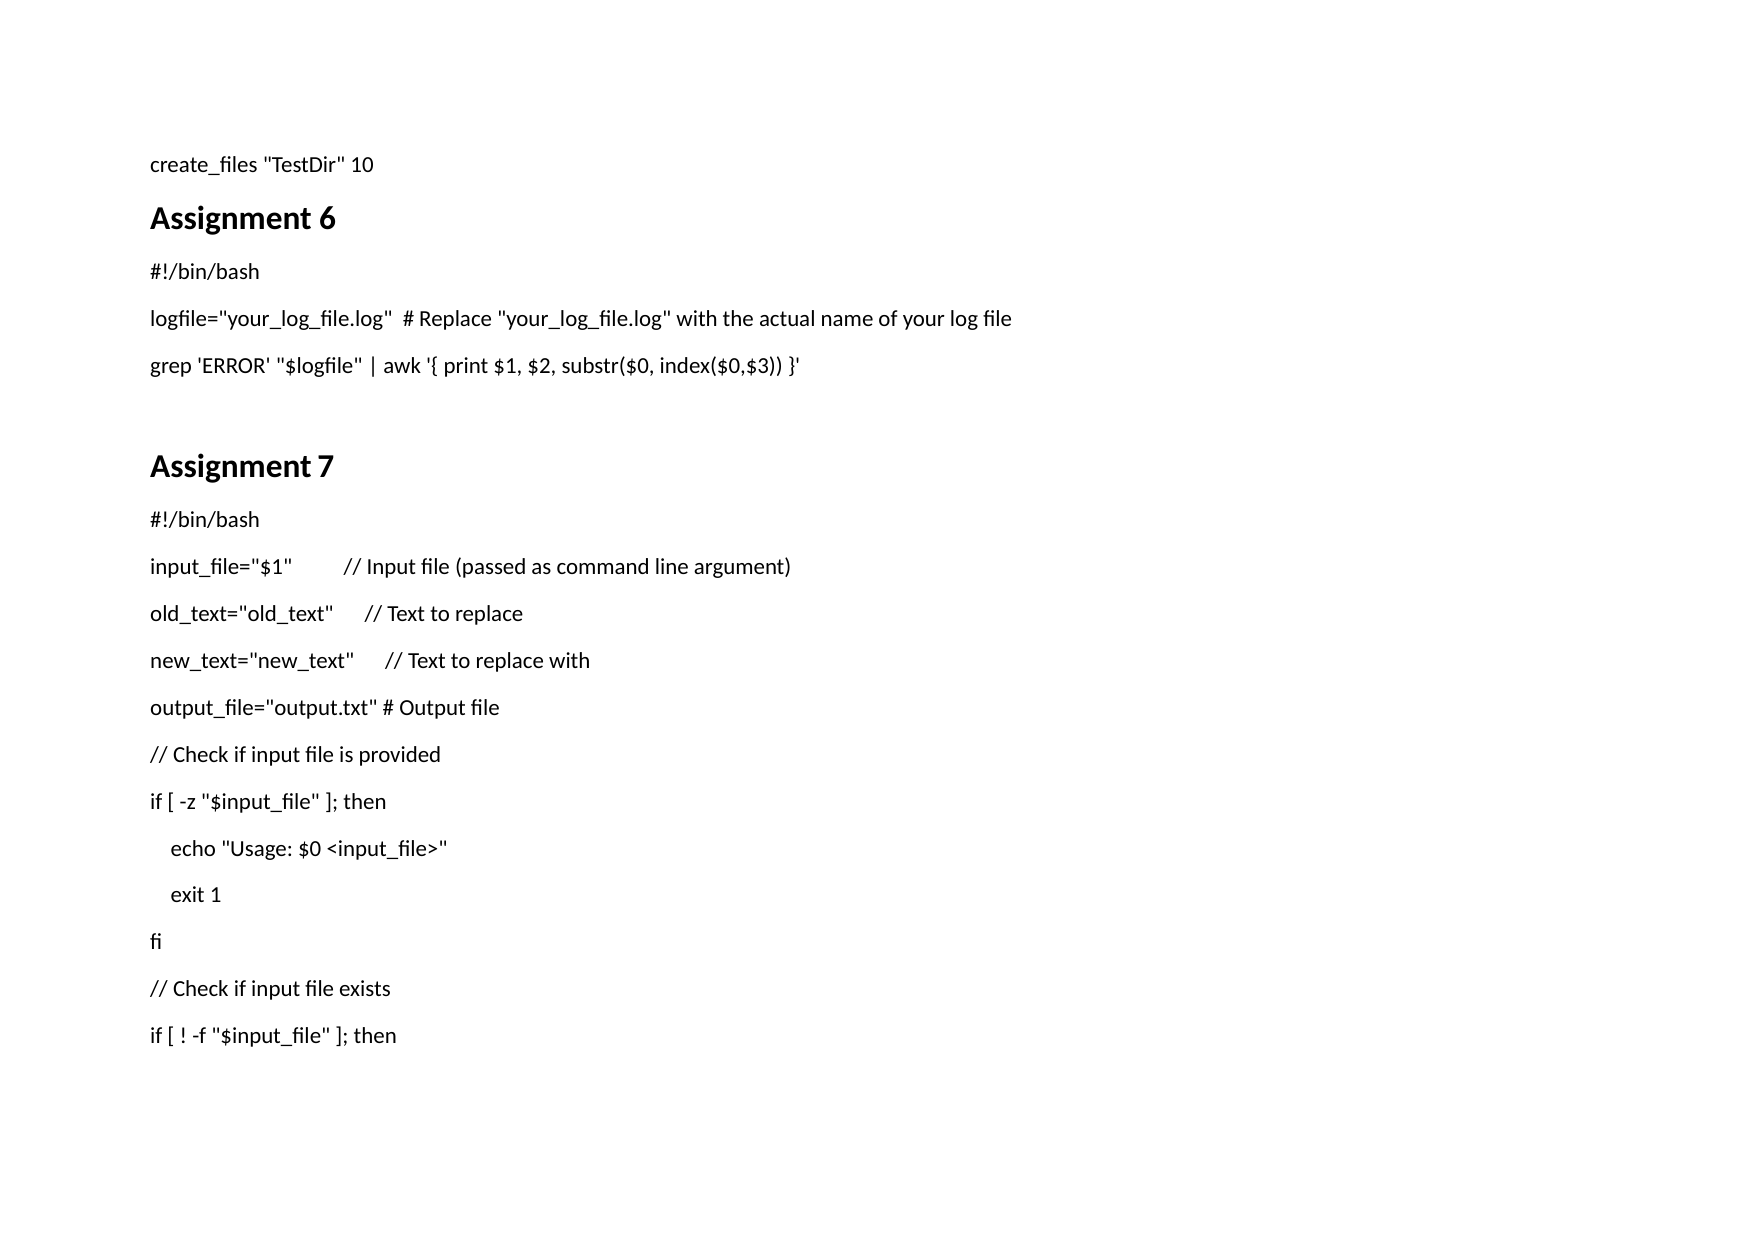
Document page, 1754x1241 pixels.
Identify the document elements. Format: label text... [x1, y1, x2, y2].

text exit 1 [150, 881, 1604, 909]
text create_files "TestDir" 10 [150, 150, 1604, 178]
text logfile="your_log_file.log" # Replace "your_log_file.log" with the actual name of your log file [150, 304, 1604, 332]
text echo "Usage: $0 <input_file>" [150, 834, 1604, 862]
text // Check if input file is provided [150, 740, 1604, 768]
text // Check if input file exists [150, 974, 1604, 1002]
text if [ -z "$input_file" ]; then [150, 787, 1604, 815]
text new_text="new_text" // Text to replace with [150, 646, 1604, 674]
text old_text="old_text" // Text to replace [150, 599, 1604, 627]
text input_file="$1" // Input file (passed as command line argument) [150, 552, 1604, 581]
text #!/bin/bash [150, 257, 1604, 286]
text if [ ! -f "$input_file" ]; then [150, 1021, 1604, 1049]
text Assignment 7 [150, 445, 1604, 486]
text fi [150, 927, 1604, 956]
text Assignment 6 [150, 197, 1604, 238]
text grep 'ERROR' "$logfile" | awk '{ print $1, $2, substr($0, index($0,$3)) }' [150, 351, 1604, 379]
text #!/bin/bash [150, 506, 1604, 534]
text output_file="output.txt" # Output file [150, 693, 1604, 721]
